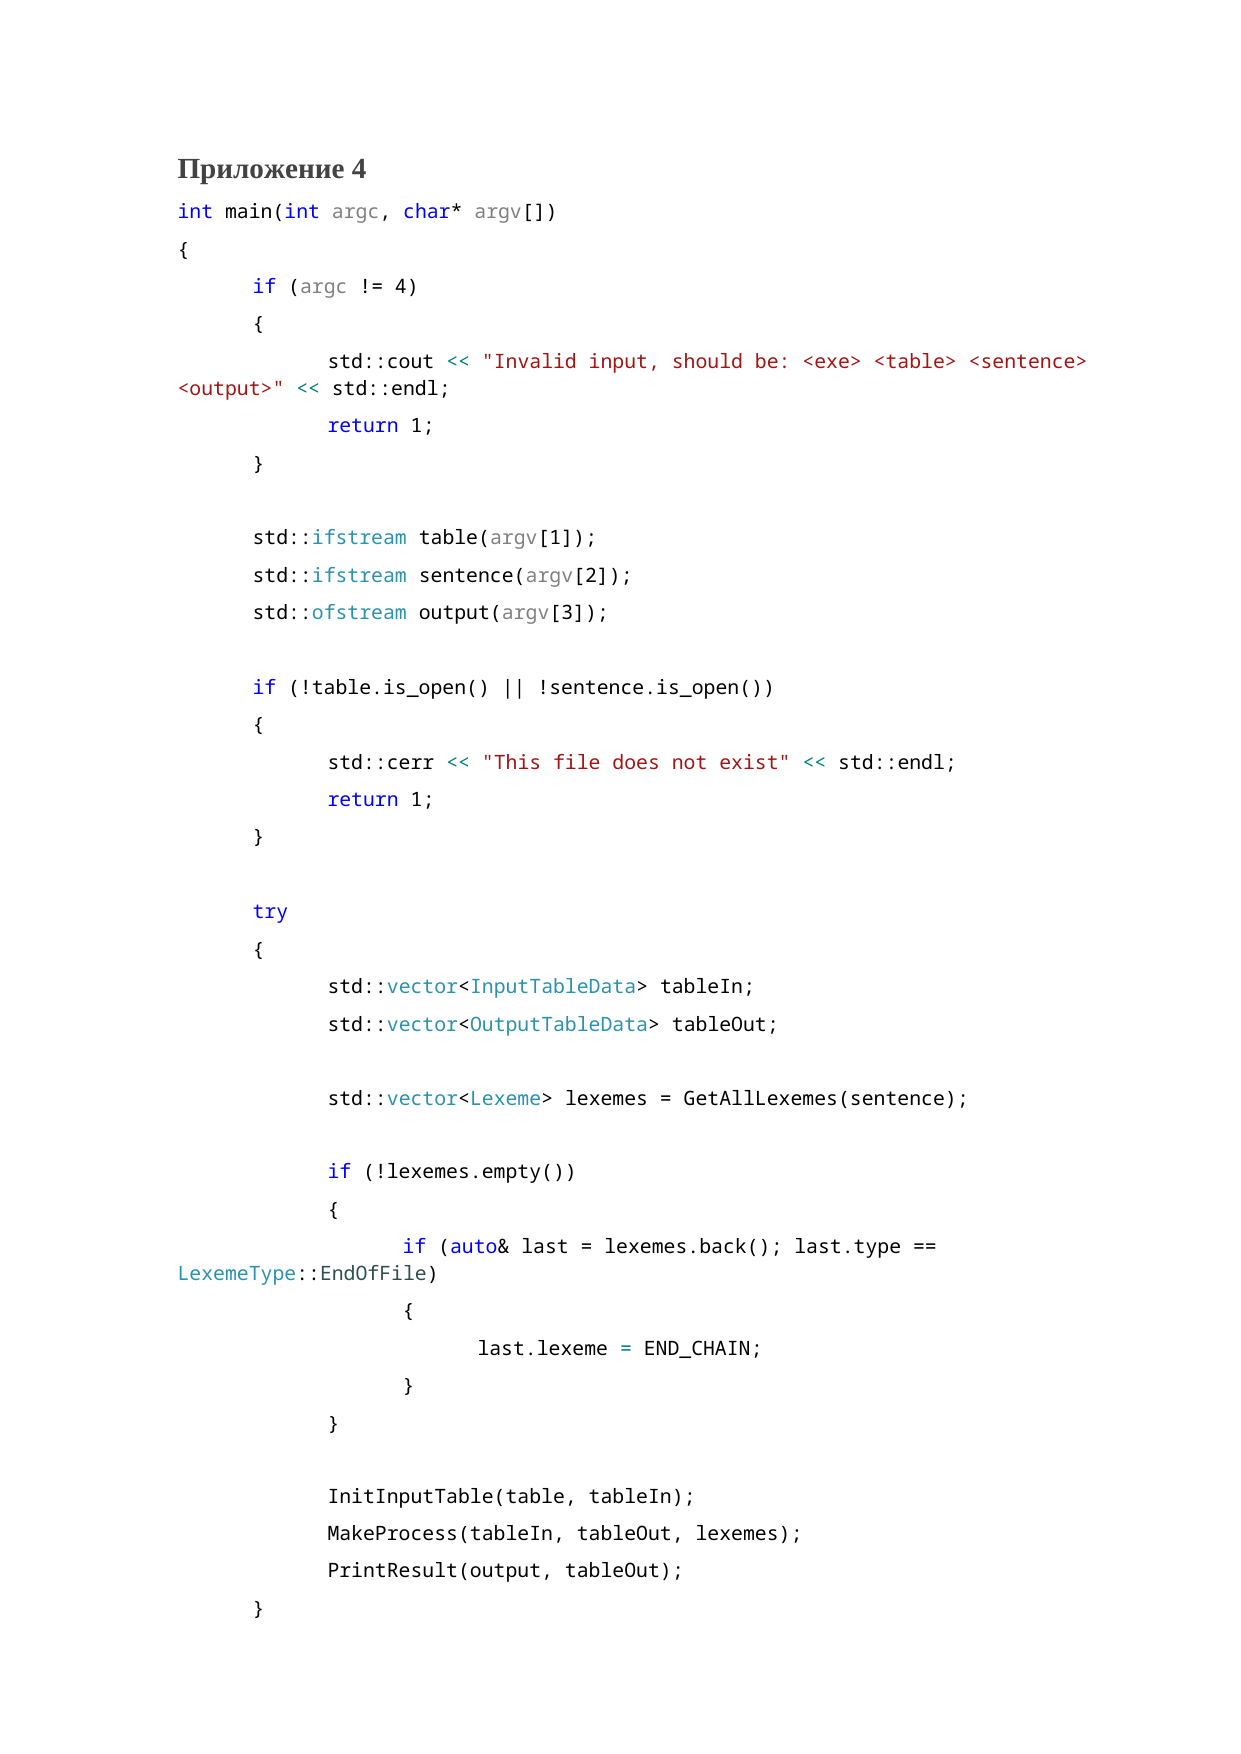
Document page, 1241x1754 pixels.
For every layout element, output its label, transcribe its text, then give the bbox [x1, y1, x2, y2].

text last.lexeme = END_CHAIN; [177, 1334, 1152, 1361]
text int main(int argc, char* argv[]) [177, 197, 1152, 224]
text } [177, 823, 1152, 850]
text std::ifstream table(argv[1]); [177, 524, 1152, 551]
text { [177, 935, 1152, 962]
text PrintResult(output, tableOut); [177, 1557, 1152, 1584]
text InitInputTable(table, tableIn); [177, 1482, 1152, 1509]
text Приложение 4 [177, 151, 1185, 185]
text } [177, 1594, 1152, 1621]
text } [177, 1409, 1152, 1436]
text std::ifstream sentence(argv[2]); [177, 561, 1152, 588]
text } [177, 449, 1152, 476]
text return 1; [177, 785, 1152, 812]
text std::cerr << "This file does not exist" << std::endl; [177, 748, 1152, 775]
text if (!table.is_open() || !sentence.is_open()) [177, 673, 1152, 700]
text { [177, 1297, 1152, 1324]
text if (argc != 4) [177, 272, 1152, 299]
text if (auto& last = lexemes.back(); last.type == LexemeType::EndOfFile) [177, 1232, 1152, 1286]
text try [177, 898, 1152, 924]
text return 1; [177, 411, 1152, 438]
text std::vector<InputTableData> tableIn; [177, 972, 1152, 999]
text { [177, 711, 1152, 738]
text std::ofstream output(argv[3]); [177, 598, 1152, 625]
text if (!lexemes.empty()) [177, 1158, 1152, 1184]
text { [177, 310, 1152, 337]
text { [177, 235, 1152, 262]
text std::vector<Lexeme> lexemes = GetAllLexemes(sentence); [177, 1084, 1152, 1112]
text std::vector<OutputTableData> tableOut; [177, 1010, 1152, 1037]
text { [177, 1195, 1152, 1222]
text MakeProcess(tableIn, tableOut, lexemes); [177, 1519, 1152, 1546]
text std::cout << "Invalid input, should be: <exe> <table> <sentence> <output>" << std::endl; [177, 347, 1152, 401]
text } [177, 1372, 1152, 1398]
